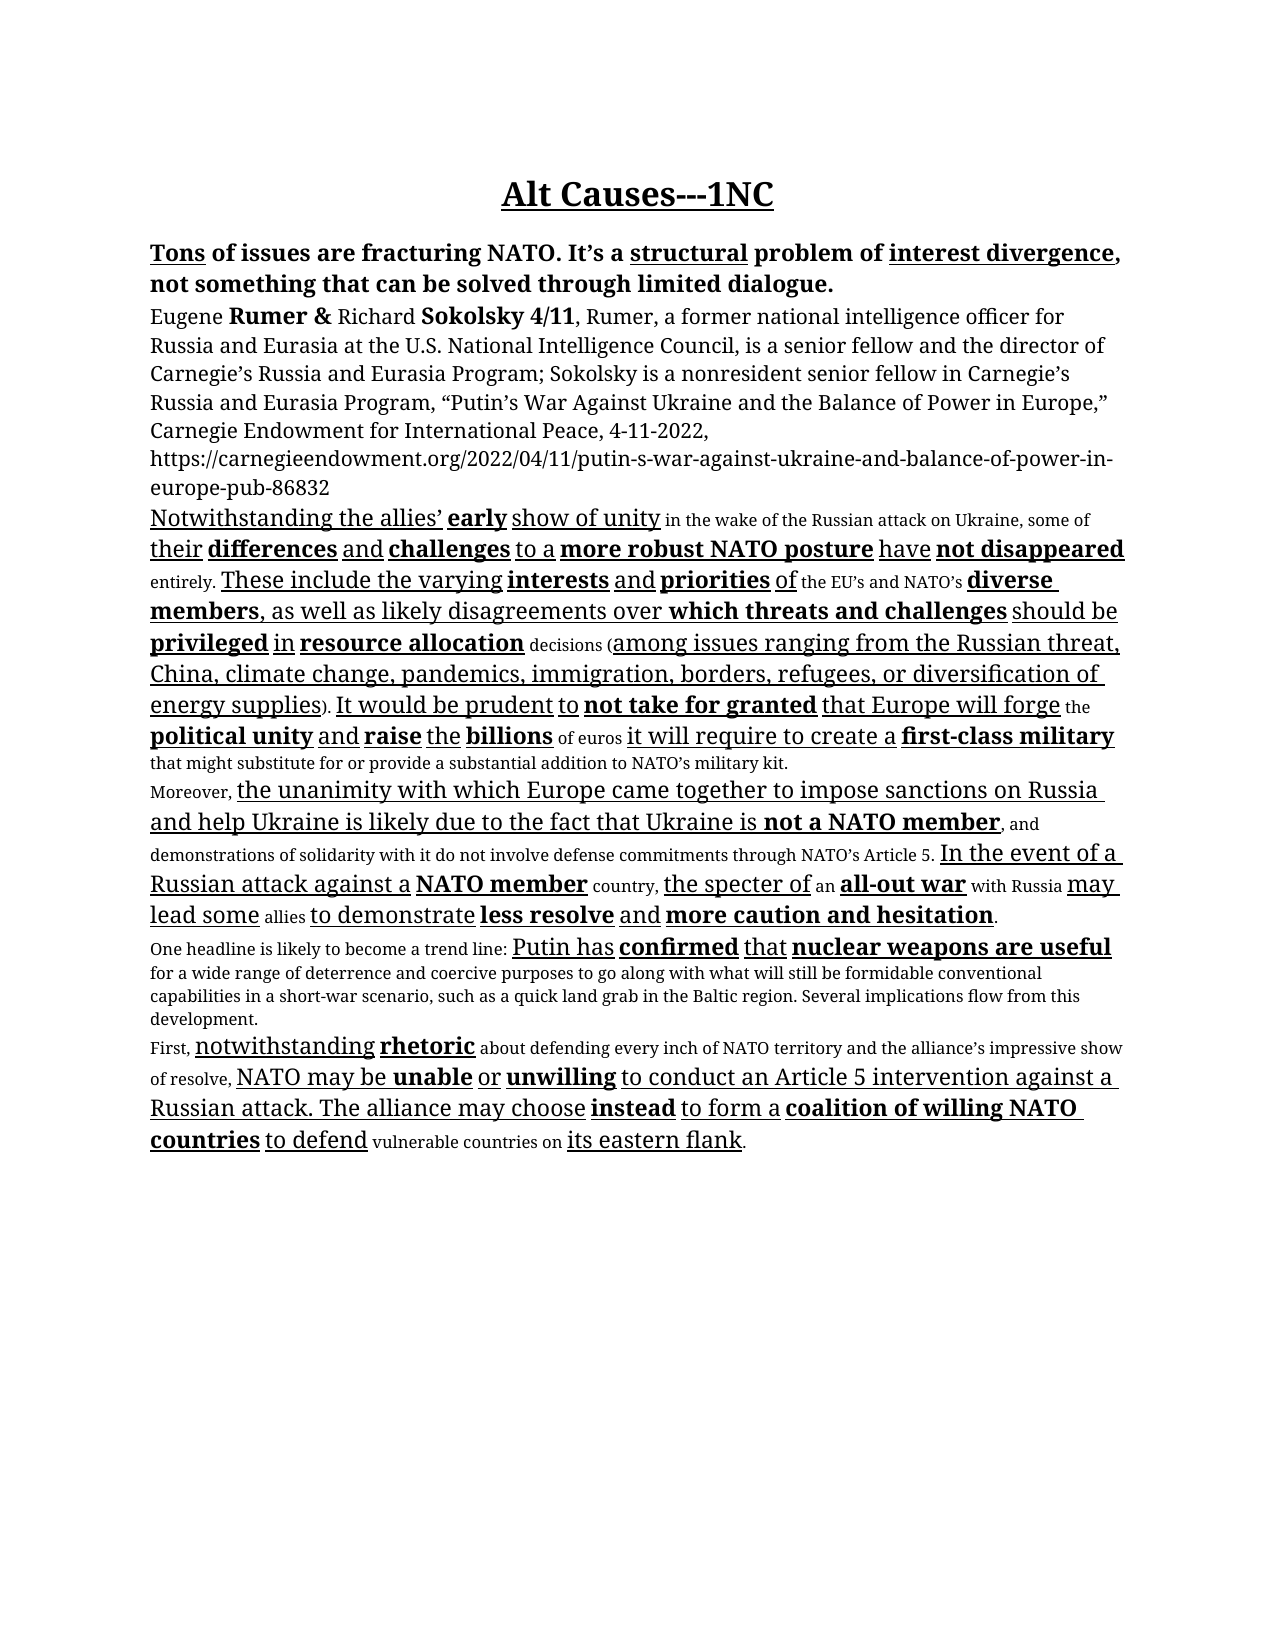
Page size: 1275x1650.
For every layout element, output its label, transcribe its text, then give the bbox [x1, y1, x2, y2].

text Alt Causes---1NC [150, 171, 1125, 216]
text Eugene Rumer & Richard Sokolsky 4/11, Rumer, a former national intelligence officer for Russia and Eurasia at the U.S. National Intelligence Council, is a senior fellow and the director of Carnegie’s Russia and Eurasia Program; Sokolsky is a nonresident senior fellow in Carnegie’s Russia and Eurasia Program, “Putin’s War Against Ukraine and the Balance of Power in Europe,” Carnegie Endowment for International Peace, 4-11-2022, https://carnegieendowment.org/2022/04/11/putin-s-war-against-ukraine-and-balance-of-power-in-europe-pub-86832 [150, 299, 1125, 501]
text One headline is likely to become a trend line: Putin has confirmed that nuclear weapons are useful for a wide range of deterrence and coercive purposes to go along with what will still be formidable conventional capabilities in a short-war scenario, such as a quick land grab in the Baltic region. Several implications flow from this development. [150, 930, 1125, 1030]
text Notwithstanding the allies’ early show of unity in the wake of the Russian attack on Ukraine, some of their differences and challenges to a more robust NATO posture have not disappeared entirely. These include the varying interests and priorities of the EU’s and NATO’s diverse members, as well as likely disagreements over which threats and challenges should be privileged in resource allocation decisions (among issues ranging from the Russian threat, China, climate change, pandemics, immigration, borders, refugees, or diversification of energy supplies). It would be prudent to not take for granted that Europe will forge the political unity and raise the billions of euros it will require to create a first-class military that might substitute for or provide a substantial addition to NATO’s military kit. [150, 501, 1125, 774]
text Tons of issues are fracturing NATO. It’s a structural problem of interest divergence, not something that can be solved through limited dialogue. [150, 237, 1125, 299]
text Moreover, the unanimity with which Europe came together to impose sanctions on Russia and help Ukraine is likely due to the fact that Ukraine is not a NATO member, and demonstrations of solidarity with it do not involve defense commitments through NATO’s Article 5. In the event of a Russian attack against a NATO member country, the specter of an all-out war with Russia may lead some allies to demonstrate less resolve and more caution and hesitation. [150, 774, 1125, 930]
text First, notwithstanding rhetoric about defending every inch of NATO territory and the alliance’s impressive show of resolve, NATO may be unable or unwilling to conduct an Article 5 intervention against a Russian attack. The alliance may choose instead to form a coalition of willing NATO countries to defend vulnerable countries on its eastern flank. [150, 1030, 1125, 1155]
